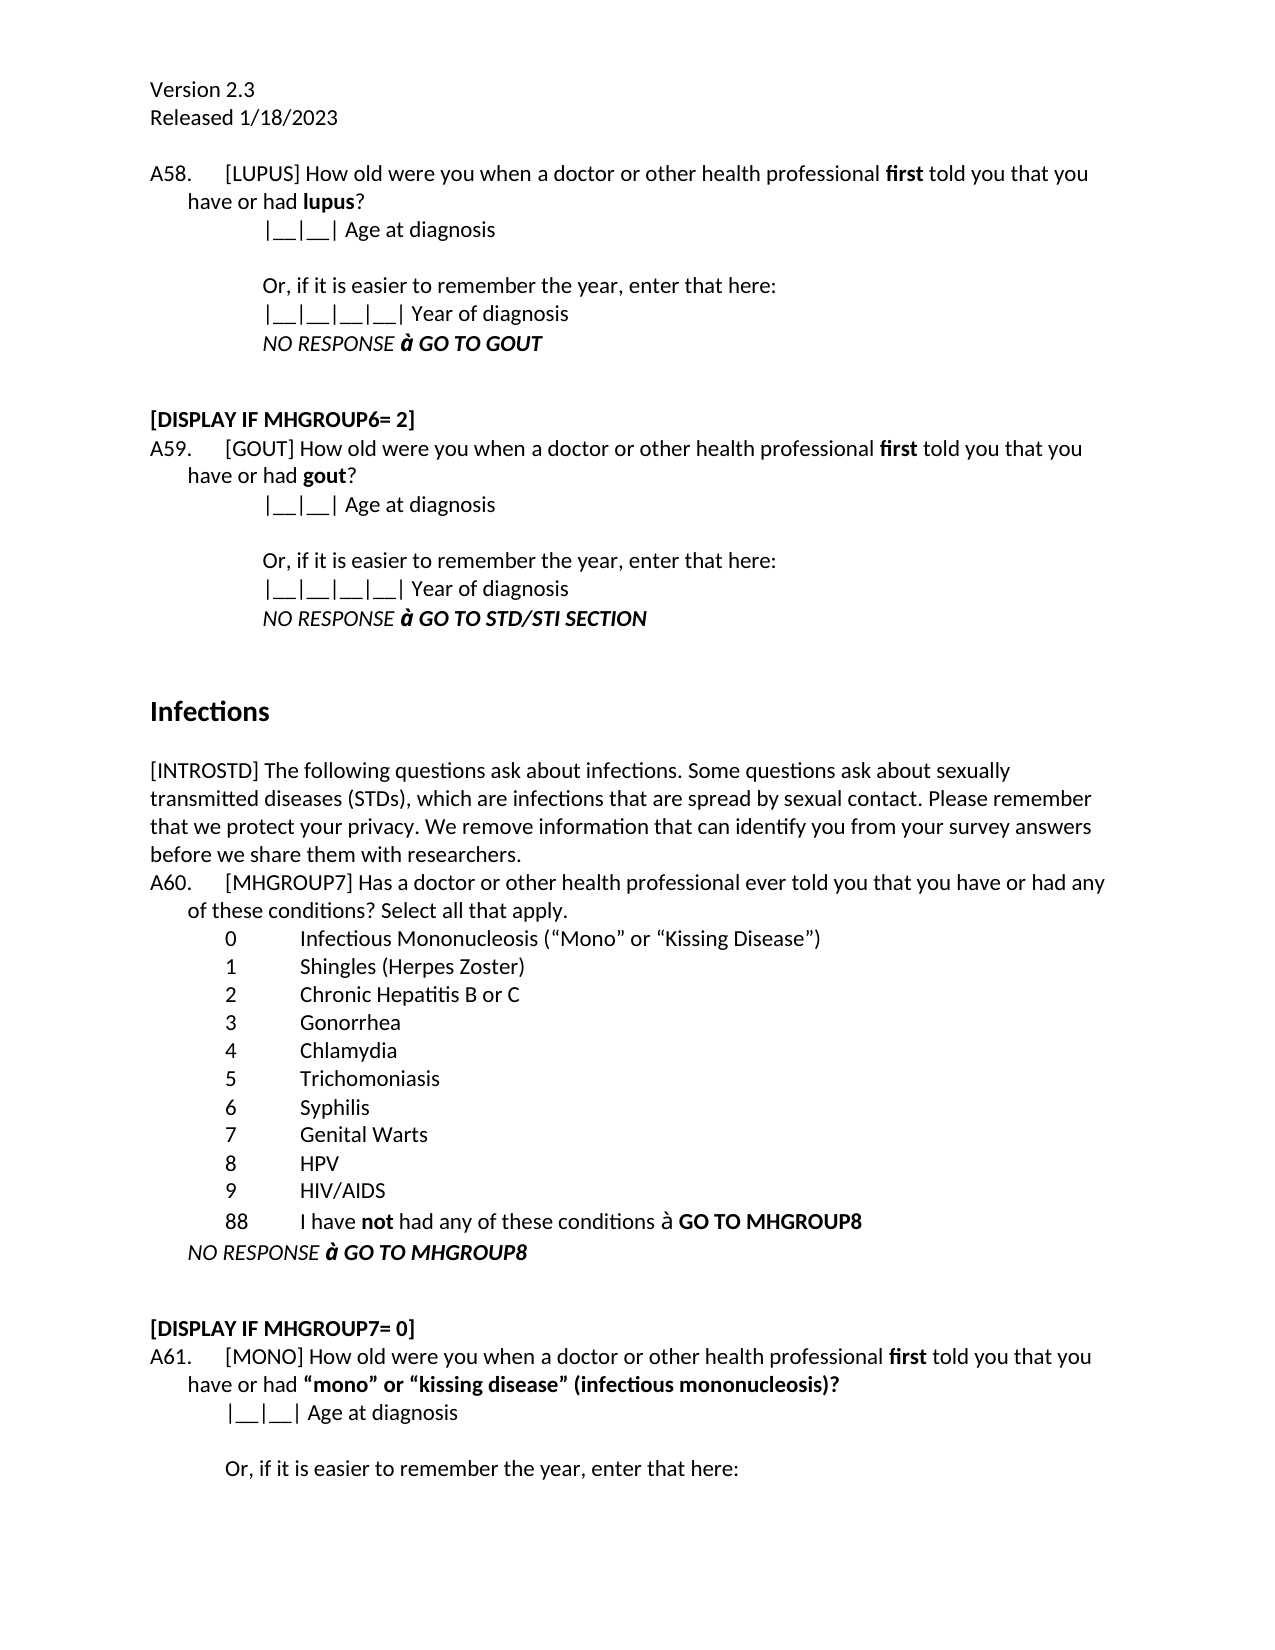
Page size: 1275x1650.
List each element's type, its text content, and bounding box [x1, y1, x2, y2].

list Or, if it is easier to remember the year, enter that here: [187, 1454, 1125, 1482]
text 1 Shingles (Herpes Zoster) [150, 952, 1125, 981]
text 5 Trichomoniasis [150, 1064, 1125, 1093]
text 9 HIV/AIDS [150, 1177, 1125, 1205]
text 2 Chronic Hepatitis B or C [150, 981, 1125, 1008]
text 0 Infectious Mononucleosis (“Mono” or “Kissing Disease”) [150, 924, 1125, 952]
list Or, if it is easier to remember the year, enter that here: [262, 271, 1125, 299]
list |__|__|__|__| Year of diagnosis [262, 299, 1125, 327]
text 3 Gonorrhea [150, 1008, 1125, 1037]
text 8 HPV [150, 1149, 1125, 1177]
list |__|__|__|__| Year of diagnosis [262, 574, 1125, 602]
list [GOUT] How old were you when a doctor or other health professional first told you that you have or had gout? [150, 434, 1125, 490]
text 7 Genital Warts [150, 1121, 1125, 1149]
text Infections [150, 693, 1125, 728]
text [INTROSTD] The following questions ask about infections. Some questions ask about sexually transmitted diseases (STDs), which are infections that are spread by sexual contact. Please remember that we protect your privacy. We remove information that can identify you from your survey answers before we share them with researchers. [150, 756, 1125, 868]
list [MHGROUP7] Has a doctor or other health professional ever told you that you have or had any of these conditions? Select all that apply. [150, 868, 1125, 924]
text NO RESPONSE à GO TO MHGROUP8 [187, 1236, 1125, 1267]
list |__|__| Age at diagnosis [187, 1398, 1125, 1426]
list [LUPUS] How old were you when a doctor or other health professional first told you that you have or had lupus? [150, 159, 1125, 215]
text NO RESPONSE à GO TO GOUT [187, 327, 1125, 358]
text 88 I have not had any of these conditions à GO TO MHGROUP8 [150, 1205, 1125, 1236]
list |__|__| Age at diagnosis [262, 490, 1125, 518]
text [DISPLAY IF MHGROUP6= 2] [150, 406, 1125, 434]
list |__|__| Age at diagnosis [262, 215, 1125, 243]
text 4 Chlamydia [150, 1037, 1125, 1064]
list Or, if it is easier to remember the year, enter that here: [262, 546, 1125, 574]
text 6 Syphilis [150, 1093, 1125, 1121]
text NO RESPONSE à GO TO STD/STI SECTION [187, 602, 1125, 633]
text [DISPLAY IF MHGROUP7= 0] [150, 1314, 1125, 1342]
